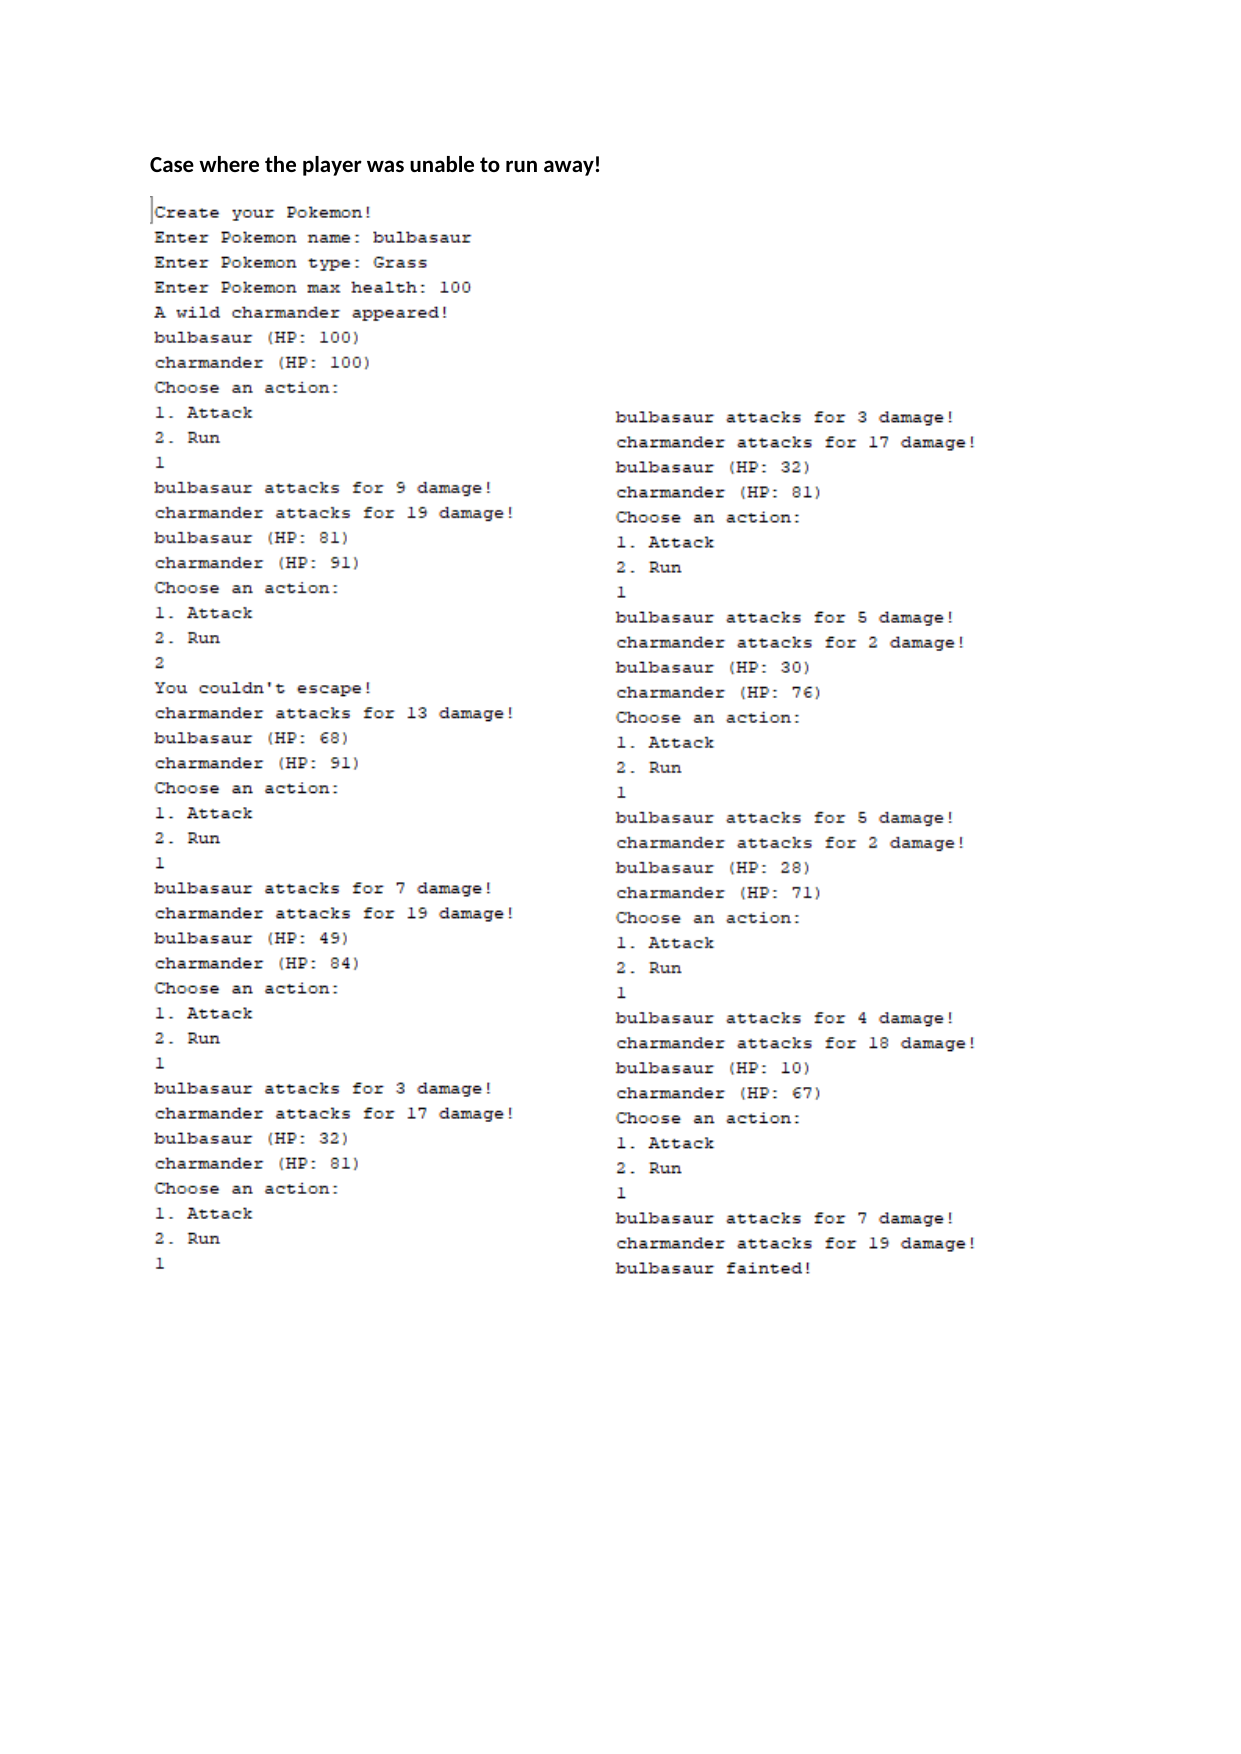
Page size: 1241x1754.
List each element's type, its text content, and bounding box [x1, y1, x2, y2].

text Case where the player was unable to run away! [150, 150, 1090, 178]
picture [613, 407, 1070, 1280]
picture [150, 196, 608, 1280]
